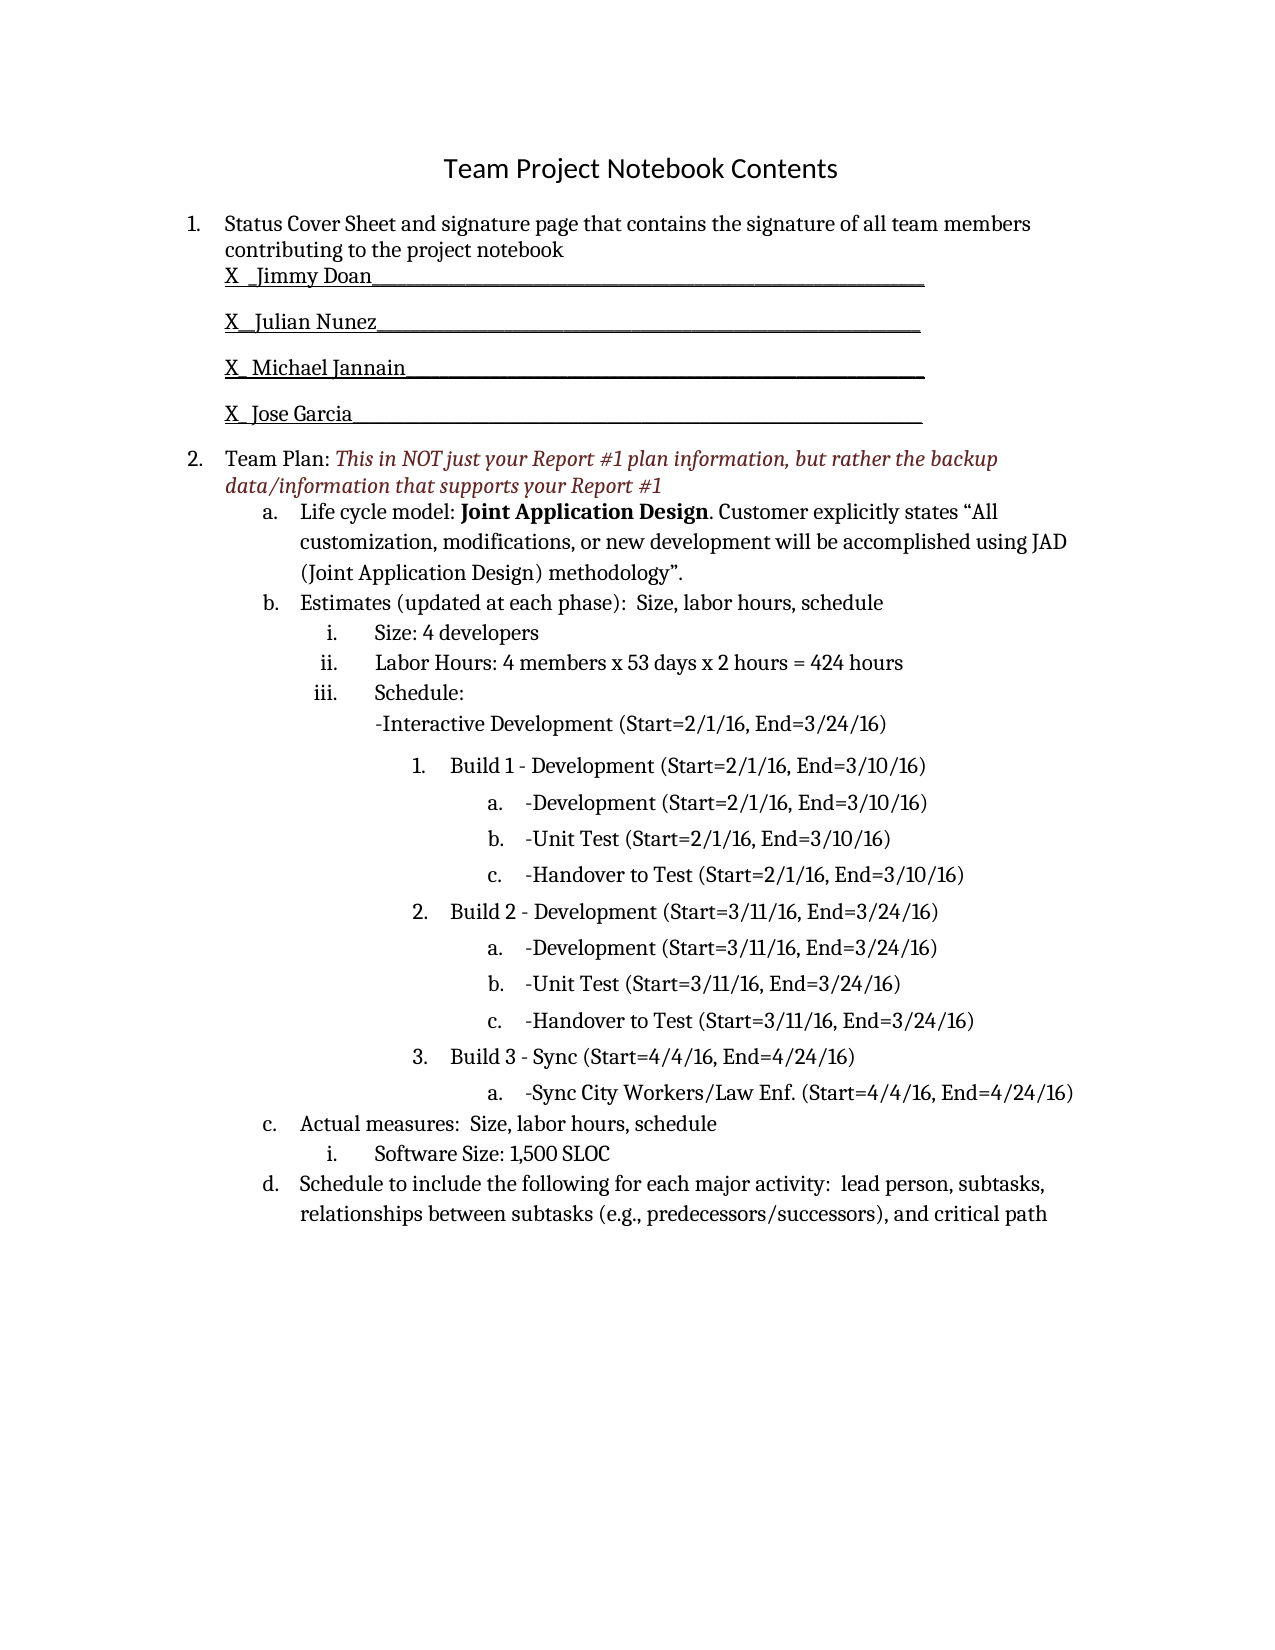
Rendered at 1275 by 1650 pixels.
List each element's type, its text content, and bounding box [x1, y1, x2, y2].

text X _Jimmy Doan_________________________________________________________________ [150, 263, 1125, 290]
list -Handover to Test (Start=2/1/16, End=3/10/16) [487, 862, 1125, 888]
list Team Plan: This in NOT just your Report #1 plan information, but rather the backup data/information that supports your Report #1 [187, 446, 1125, 499]
list -Development (Start=2/1/16, End=3/10/16) [487, 789, 1125, 816]
list -Unit Test (Start=3/11/16, End=3/24/16) [487, 971, 1125, 997]
text X_ Michael Jannain_____________________________________________________________ [150, 355, 1125, 381]
list Status Cover Sheet and signature page that contains the signature of all team members contributing to the project notebook [187, 211, 1125, 263]
list Labor Hours: 4 members x 53 days x 2 hours = 424 hours [337, 650, 1125, 676]
list -Handover to Test (Start=3/11/16, End=3/24/16) [487, 1007, 1125, 1034]
list Estimates (updated at each phase): Size, labor hours, schedule [262, 589, 1125, 616]
list Size: 4 developers [337, 620, 1125, 646]
list Actual measures: Size, labor hours, schedule [262, 1110, 1125, 1137]
text Team Project Notebook Contents [150, 150, 1125, 186]
text X__Julian Nunez________________________________________________________________ [150, 309, 1125, 335]
list Software Size: 1,500 SLOC [337, 1141, 1125, 1167]
list Build 3 - Sync (Start=4/4/16, End=4/24/16) [412, 1044, 1125, 1070]
list Build 2 - Development (Start=3/11/16, End=3/24/16) [412, 898, 1125, 925]
text X_ Jose Garcia___________________________________________________________________ [150, 401, 1125, 427]
list -Unit Test (Start=2/1/16, End=3/10/16) [487, 826, 1125, 852]
list -Sync City Workers/Law Enf. (Start=4/4/16, End=4/24/16) [487, 1080, 1125, 1107]
text -Interactive Development (Start=2/1/16, End=3/24/16) [300, 710, 1125, 737]
list Build 1 - Development (Start=2/1/16, End=3/10/16) [412, 753, 1125, 779]
list Schedule: [337, 680, 1125, 707]
list Life cycle model: Joint Application Design. Customer explicitly states “All customization, modifications, or new development will be accomplished using JAD (Joint Application Design) methodology”. [262, 499, 1125, 586]
list Schedule to include the following for each major activity: lead person, subtasks, relationships between subtasks (e.g., predecessors/successors), and critical path [262, 1171, 1125, 1227]
list -Development (Start=3/11/16, End=3/24/16) [487, 935, 1125, 961]
